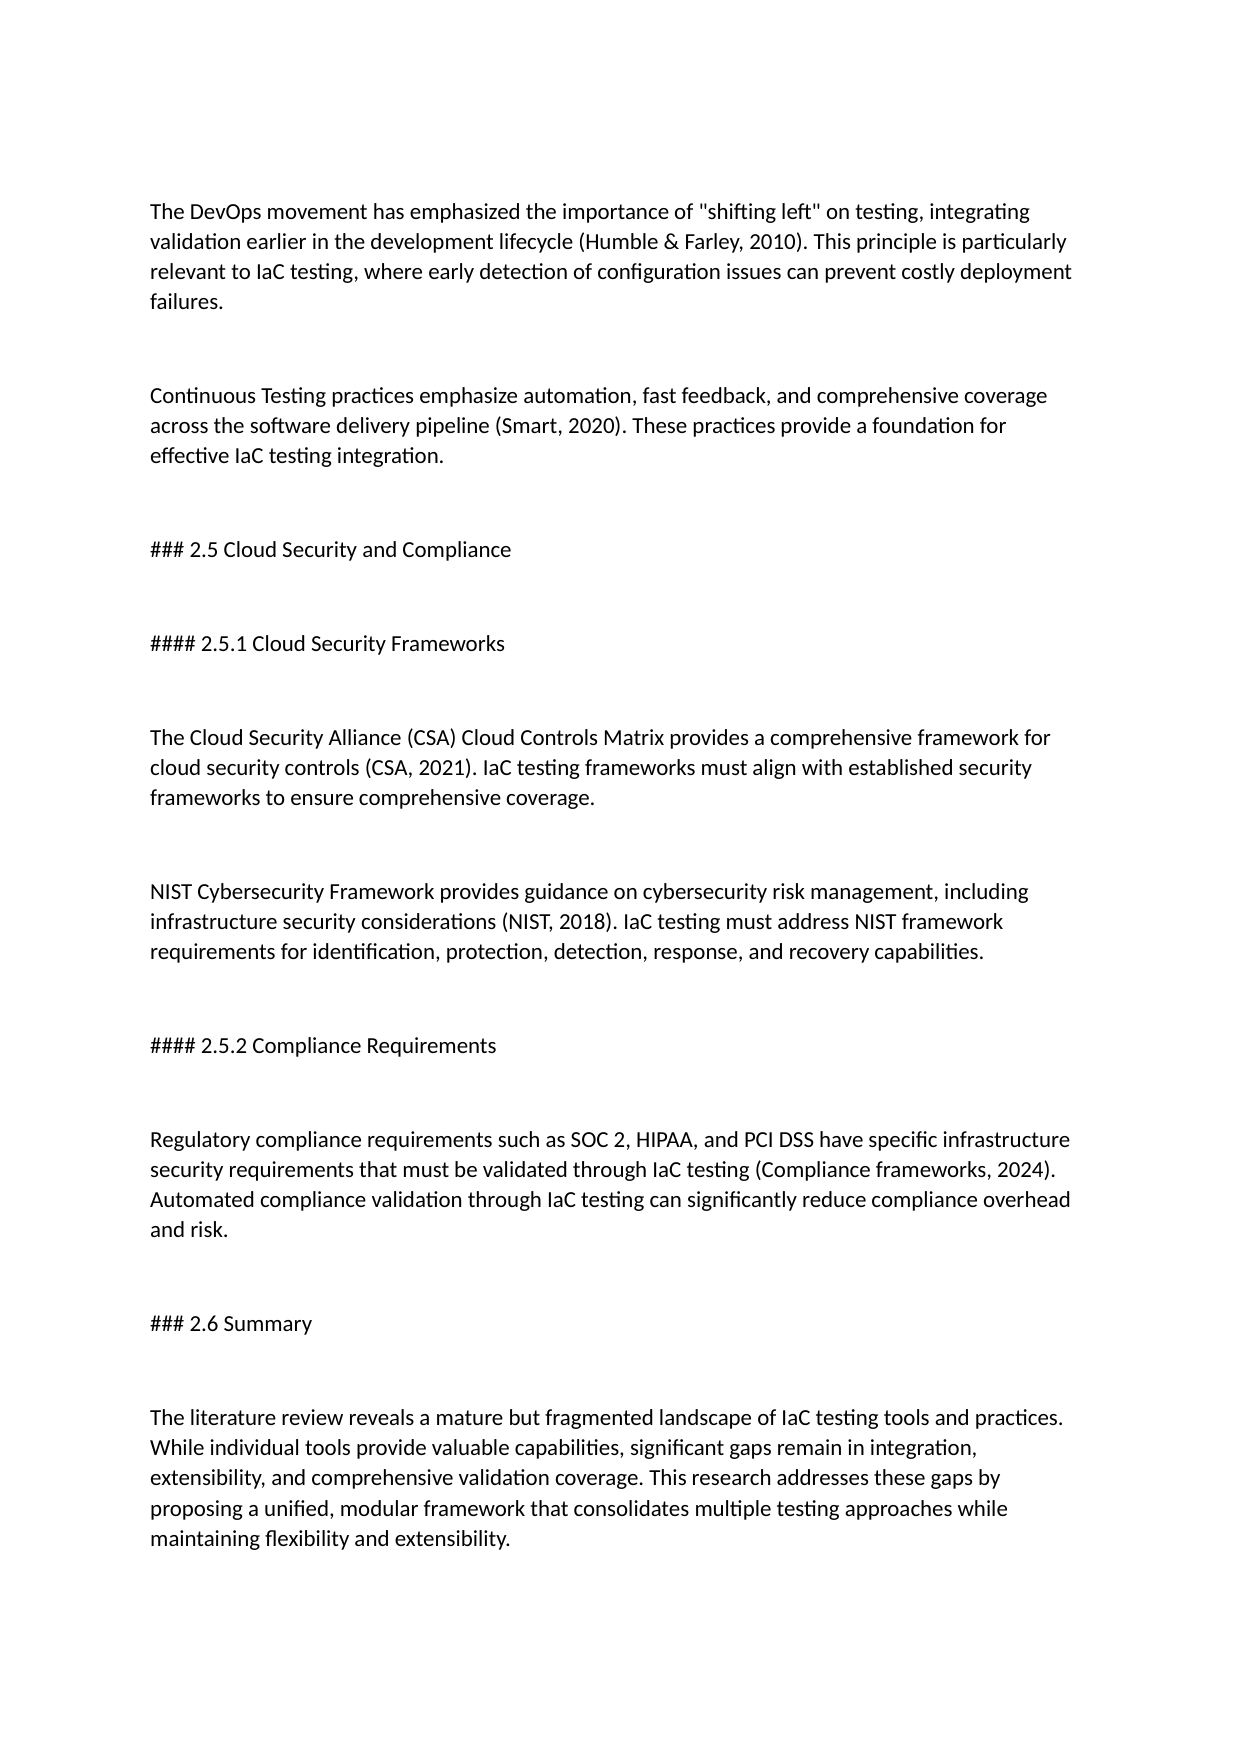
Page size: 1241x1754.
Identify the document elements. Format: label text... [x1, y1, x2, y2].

text The Cloud Security Alliance (CSA) Cloud Controls Matrix provides a comprehensive framework for cloud security controls (CSA, 2021). IaC testing frameworks must align with established security frameworks to ensure comprehensive coverage. [150, 723, 1090, 811]
text NIST Cybersecurity Framework provides guidance on cybersecurity risk management, including infrastructure security considerations (NIST, 2018). IaC testing must address NIST framework requirements for identification, protection, detection, response, and recovery capabilities. [150, 877, 1090, 966]
text #### 2.5.2 Compliance Requirements [150, 1031, 1090, 1059]
text ### 2.6 Summary [150, 1309, 1090, 1337]
text ### 2.5 Cloud Security and Compliance [150, 535, 1090, 563]
text Regulatory compliance requirements such as SOC 2, HIPAA, and PCI DSS have specific infrastructure security requirements that must be validated through IaC testing (Compliance frameworks, 2024). Automated compliance validation through IaC testing can significantly reduce compliance overhead and risk. [150, 1125, 1090, 1244]
text The DevOps movement has emphasized the importance of "shifting left" on testing, integrating validation earlier in the development lifecycle (Humble & Farley, 2010). This principle is particularly relevant to IaC testing, where early detection of configuration issues can prevent costly deployment failures. [150, 197, 1090, 316]
text Continuous Testing practices emphasize automation, fast feedback, and comprehensive coverage across the software delivery pipeline (Smart, 2020). These practices provide a foundation for effective IaC testing integration. [150, 381, 1090, 470]
text #### 2.5.1 Cloud Security Frameworks [150, 629, 1090, 657]
text The literature review reveals a mature but fragmented landscape of IaC testing tools and practices. While individual tools provide valuable capabilities, significant gaps remain in integration, extensibility, and comprehensive validation coverage. This research addresses these gaps by proposing a unified, modular framework that consolidates multiple testing approaches while maintaining flexibility and extensibility. [150, 1403, 1090, 1552]
